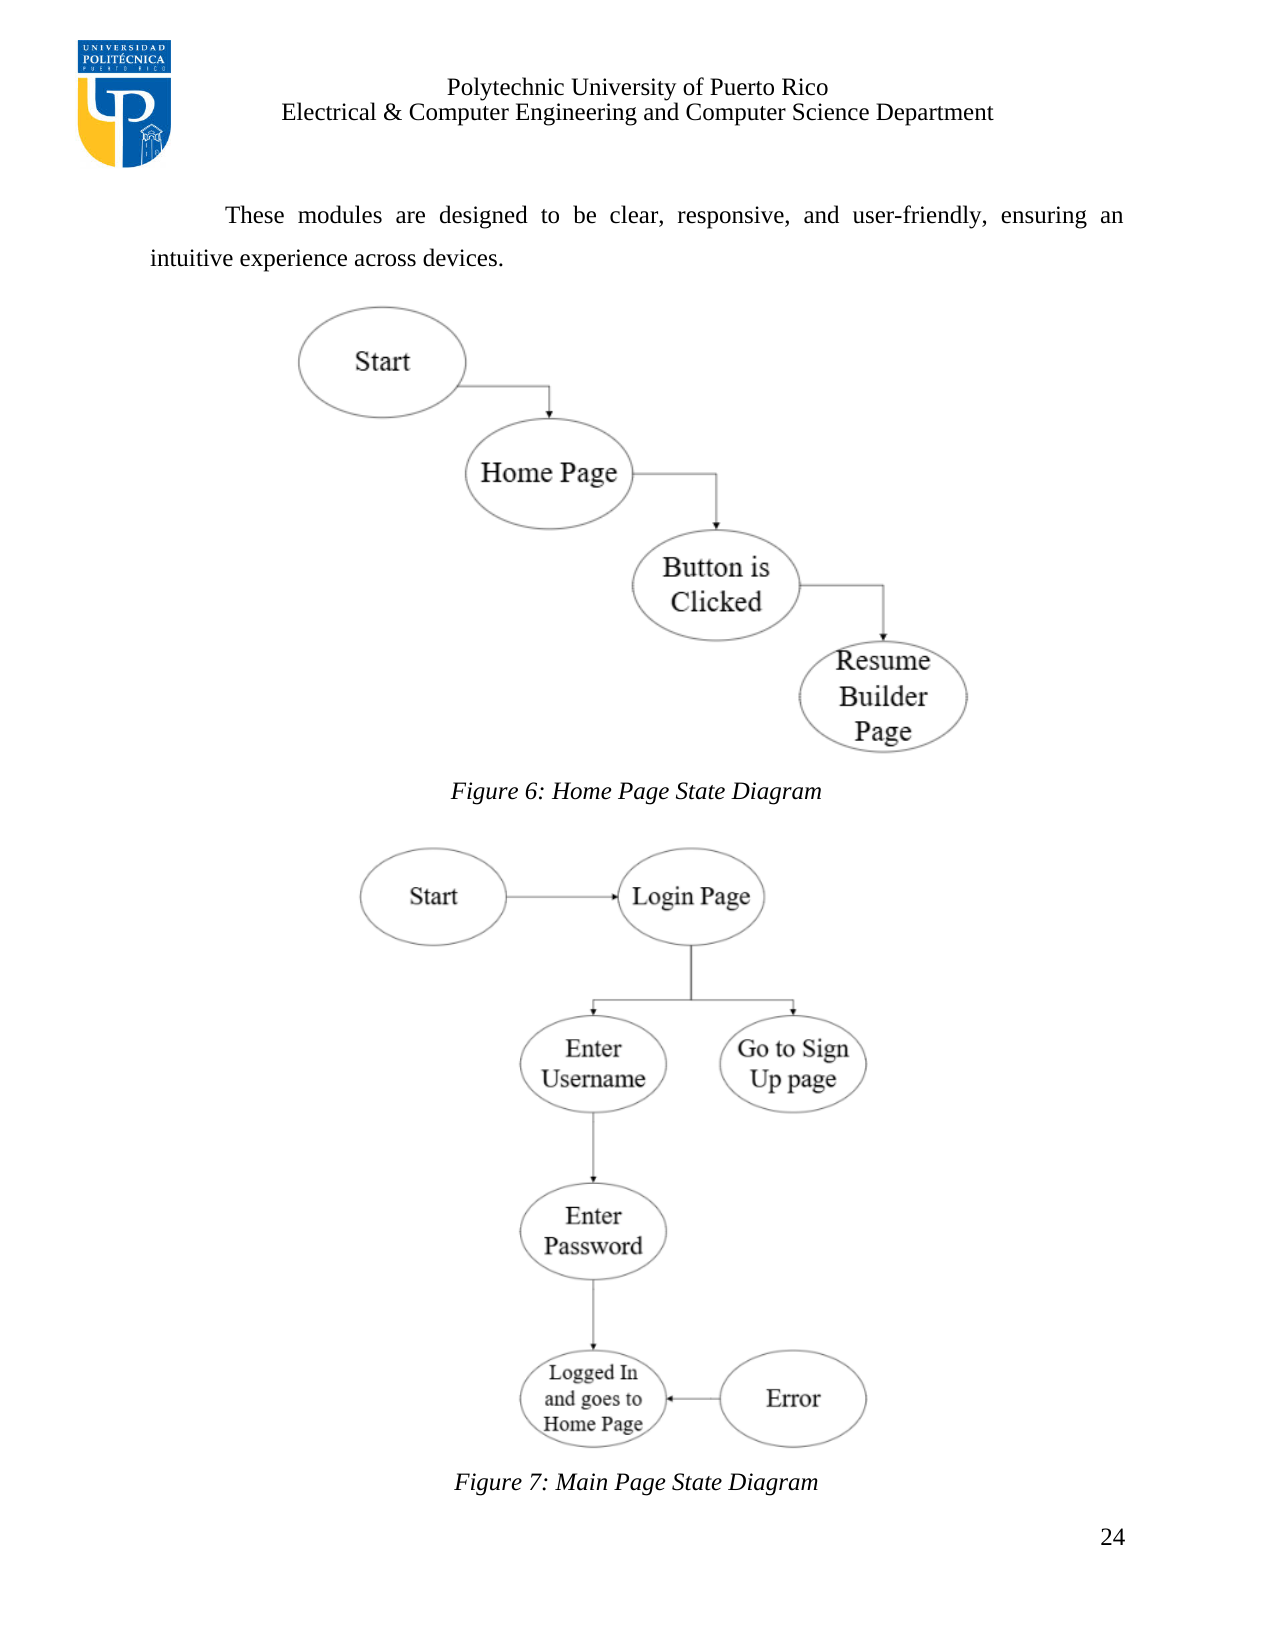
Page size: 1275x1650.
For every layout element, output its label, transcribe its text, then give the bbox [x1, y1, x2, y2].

picture [341, 839, 934, 1453]
picture [272, 294, 1003, 766]
text These modules are designed to be clear, responsive, and user-friendly, ensuring an intuitive experience across devices. [150, 200, 1125, 272]
picture [59, 40, 188, 169]
